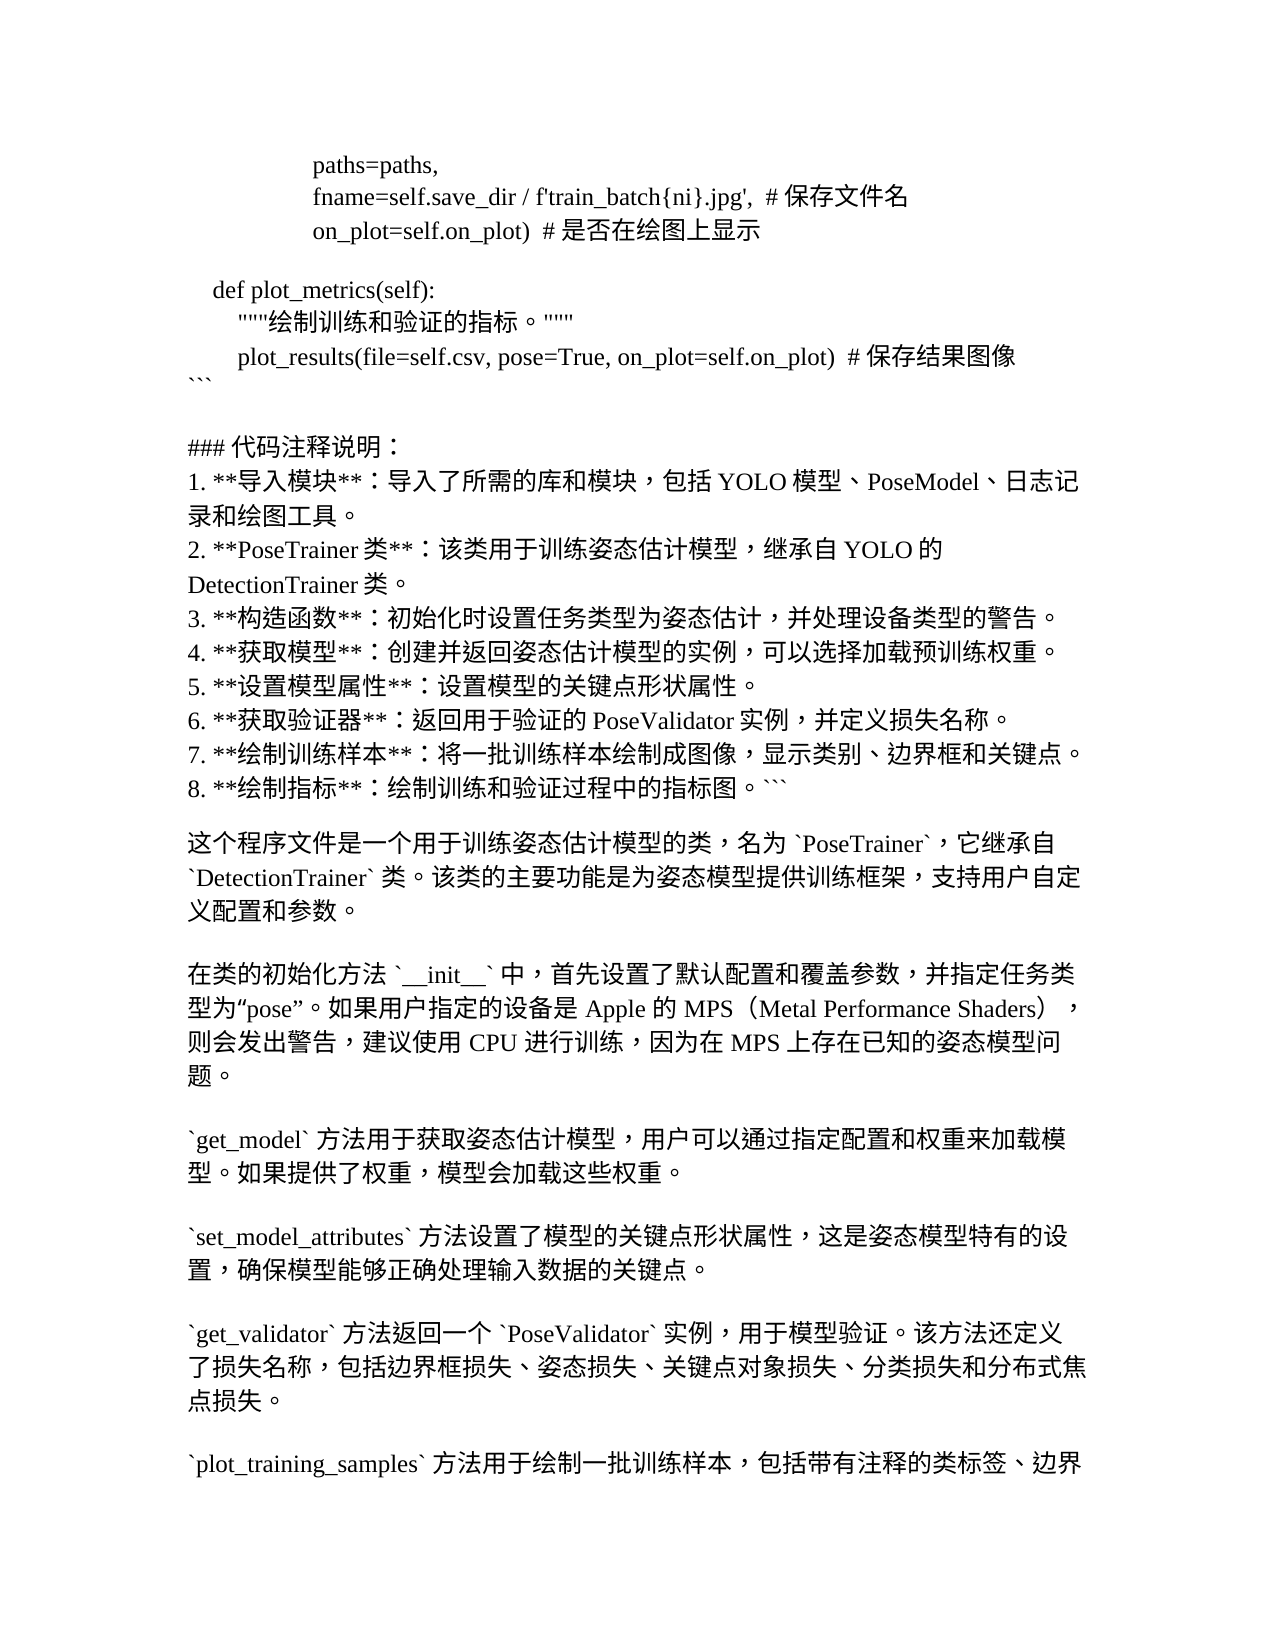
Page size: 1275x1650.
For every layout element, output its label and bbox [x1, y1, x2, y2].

text [187, 826, 1087, 1480]
text [187, 150, 1087, 805]
